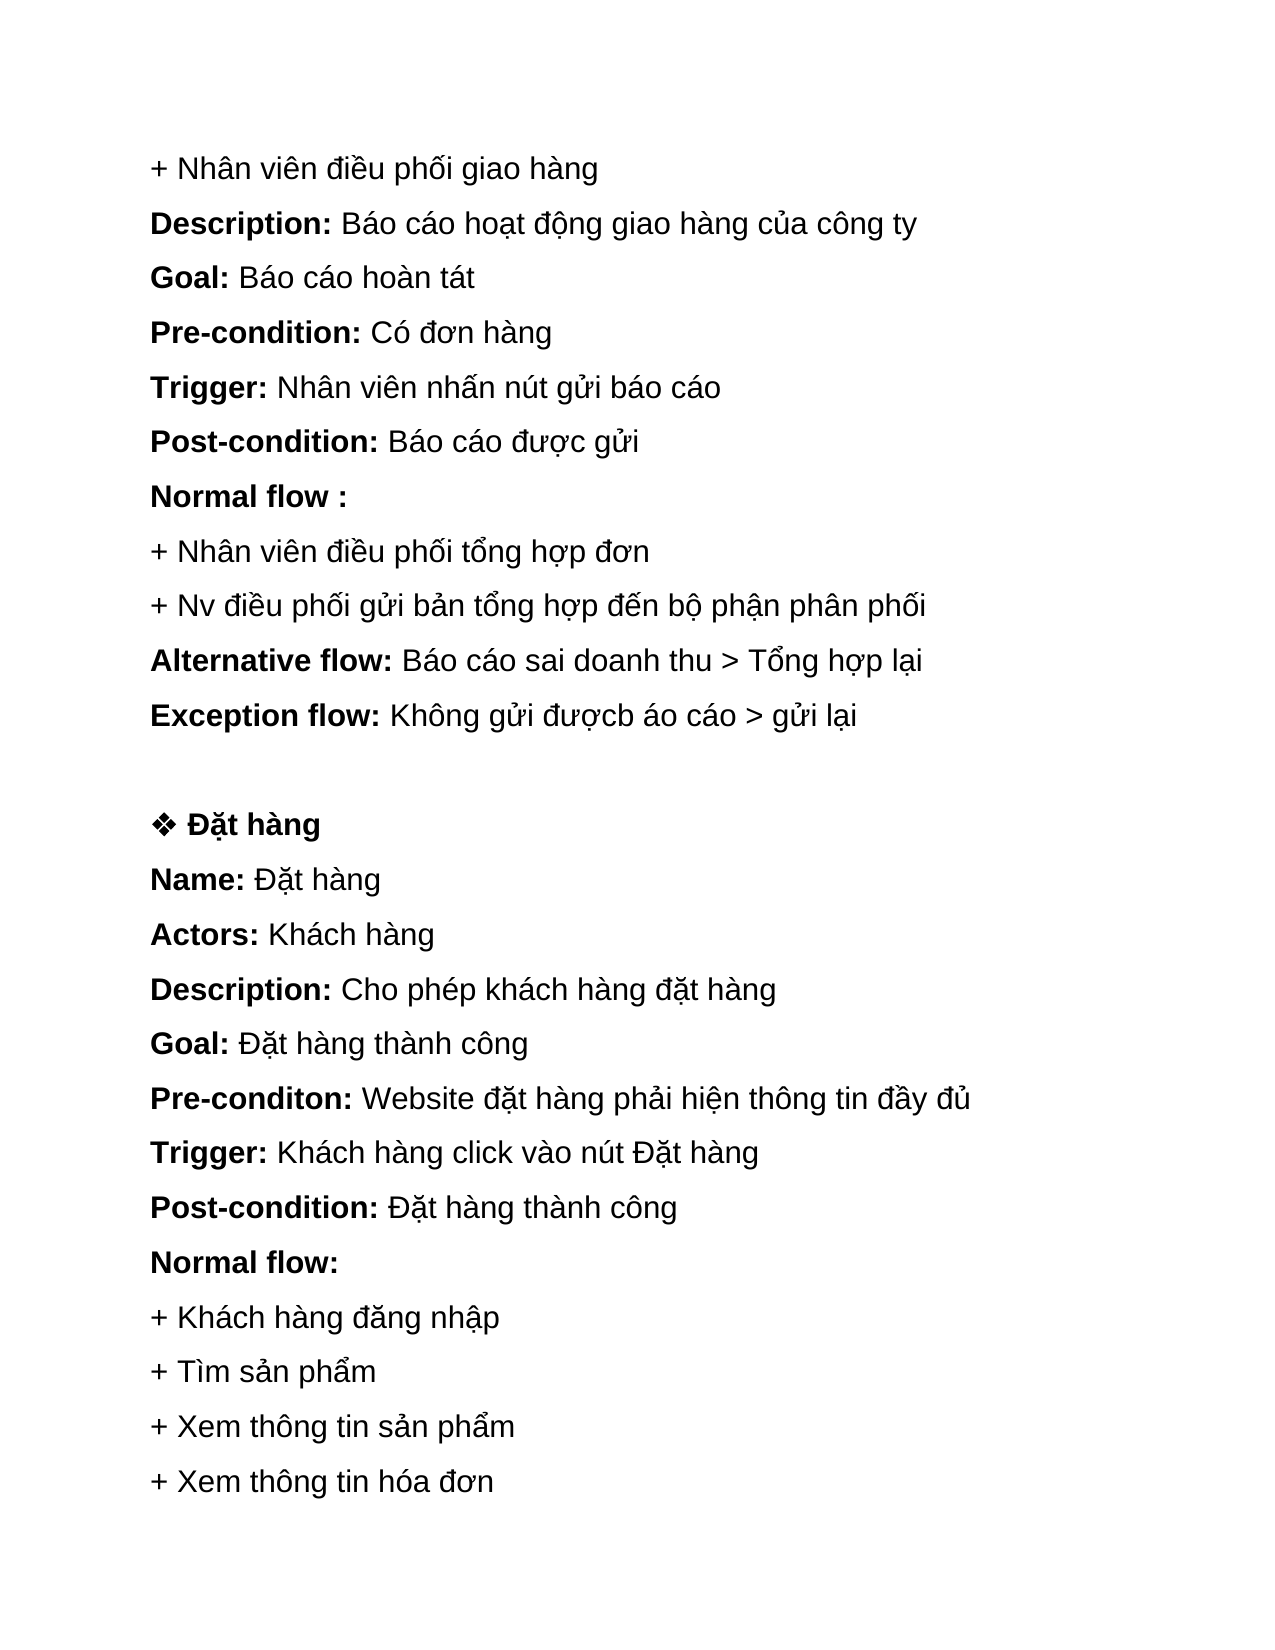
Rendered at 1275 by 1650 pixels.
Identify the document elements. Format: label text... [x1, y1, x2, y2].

text Pre-conditon: Website đặt hàng phải hiện thông tin đầy đủ [150, 1080, 1125, 1116]
text Goal: Báo cáo hoàn tát [150, 259, 1125, 295]
text Post-condition: Đặt hàng thành công [150, 1189, 1125, 1225]
text + Nhân viên điều phối tổng hợp đơn [150, 533, 1125, 569]
text Description: Cho phép khách hàng đặt hàng [150, 971, 1125, 1006]
text Pre-condition: Có đơn hàng [150, 314, 1125, 350]
text + Nv điều phối gửi bản tổng hợp đến bộ phận phân phối [150, 587, 1125, 623]
text Normal flow : [150, 478, 1125, 514]
text Alternative flow: Báo cáo sai doanh thu > Tổng hợp lại [150, 642, 1125, 678]
text + Nhân viên điều phối giao hàng [150, 150, 1125, 186]
text Trigger: Khách hàng click vào nút Đặt hàng [150, 1134, 1125, 1171]
text + Tìm sản phẩm [150, 1353, 1125, 1389]
text + Xem thông tin sản phẩm [150, 1408, 1125, 1444]
text Exception flow: Không gửi đượcb áo cáo > gửi lại [150, 697, 1125, 733]
text Normal flow: [150, 1244, 1125, 1280]
list Đặt hàng [150, 806, 1125, 842]
text Name: Đặt hàng [150, 861, 1125, 897]
text Actors: Khách hàng [150, 916, 1125, 952]
text Post-condition: Báo cáo được gửi [150, 423, 1125, 459]
text Goal: Đặt hàng thành công [150, 1025, 1125, 1061]
text Trigger: Nhân viên nhấn nút gửi báo cáo [150, 369, 1125, 405]
text Description: Báo cáo hoạt động giao hàng của công ty [150, 205, 1125, 241]
text + Khách hàng đăng nhập [150, 1299, 1125, 1334]
text + Xem thông tin hóa đơn [150, 1463, 1125, 1499]
